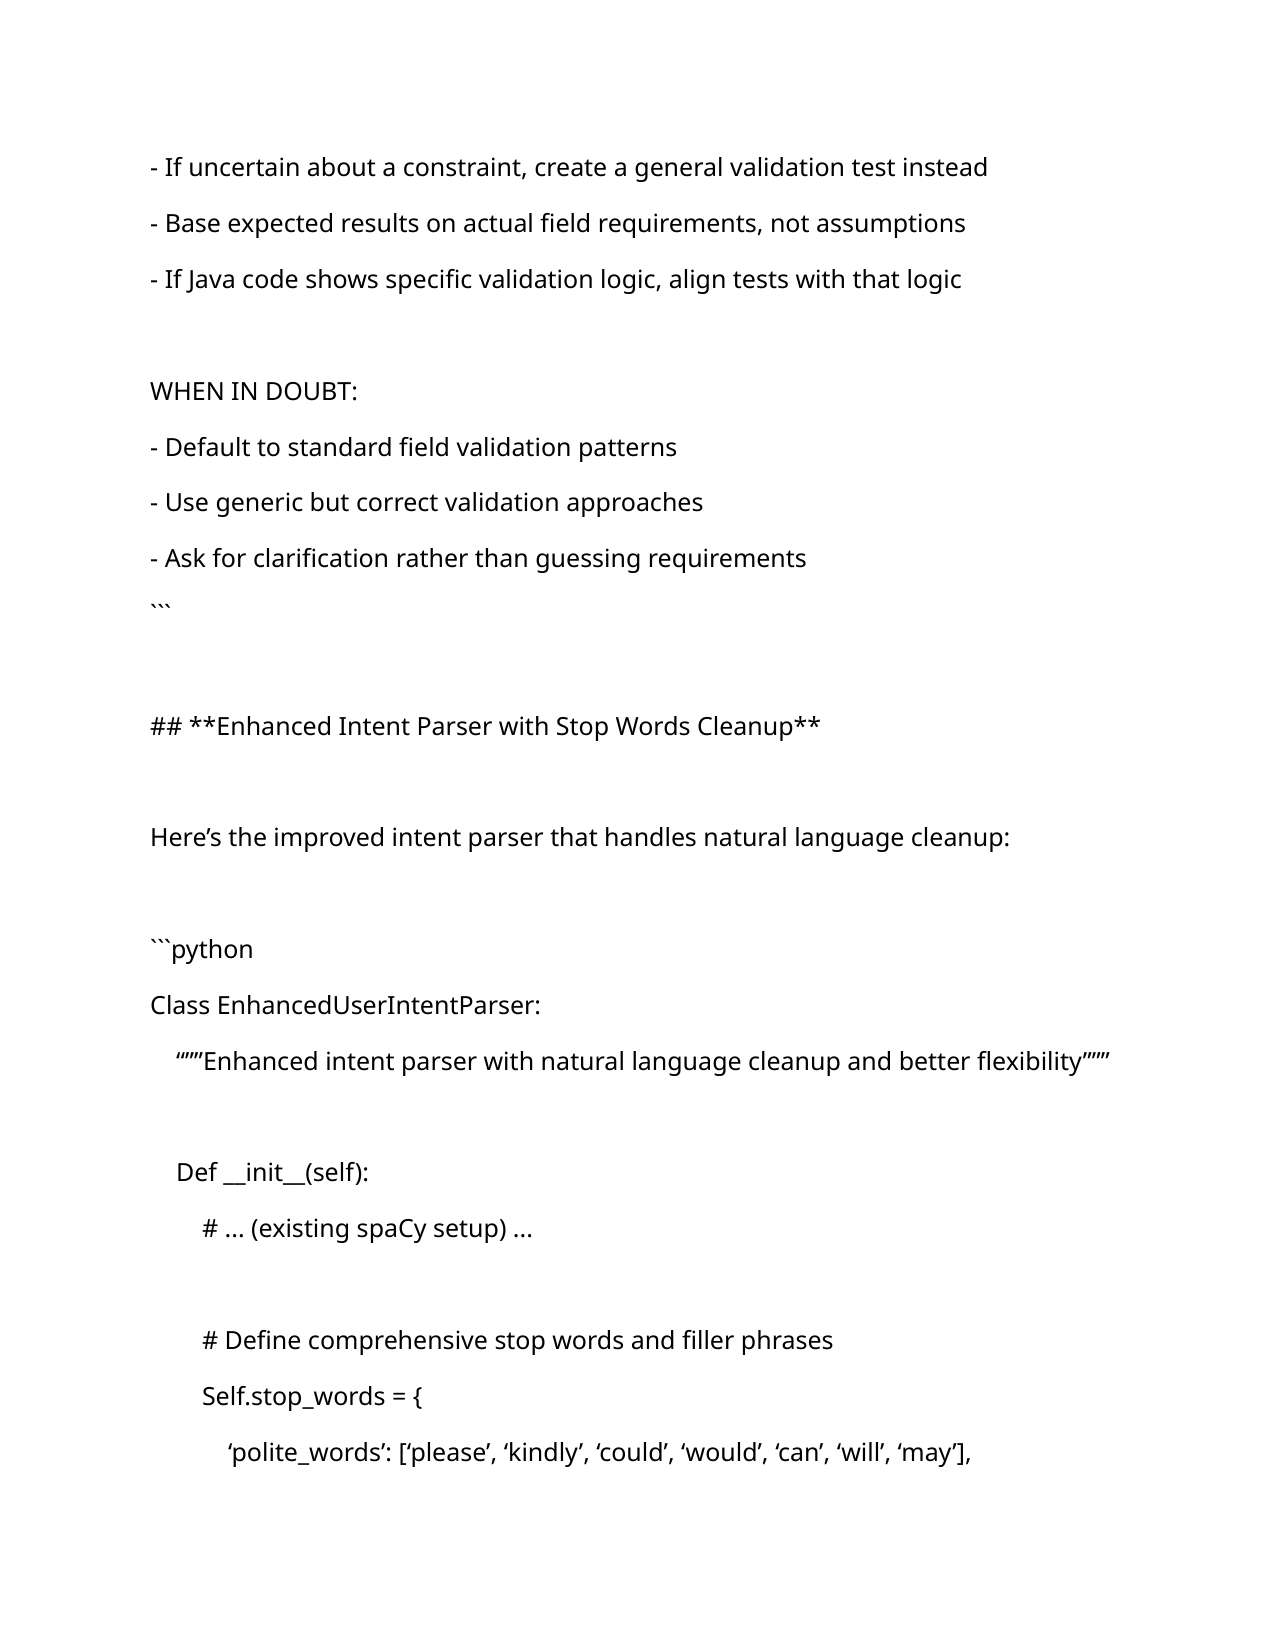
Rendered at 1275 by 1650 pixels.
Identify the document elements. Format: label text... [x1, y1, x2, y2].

text Self.stop_words = { [150, 1378, 1125, 1412]
text Here’s the improved intent parser that handles natural language cleanup: [150, 820, 1125, 854]
text # ... (existing spaCy setup) ... [150, 1211, 1125, 1245]
text - If Java code shows specific validation logic, align tests with that logic [150, 262, 1125, 296]
text ``` [150, 597, 1125, 631]
text - If uncertain about a constraint, create a general validation test instead [150, 150, 1125, 184]
text - Default to standard field validation patterns [150, 429, 1125, 463]
text ```python [150, 932, 1125, 966]
text ## **Enhanced Intent Parser with Stop Words Cleanup** [150, 708, 1125, 742]
text - Ask for clarification rather than guessing requirements [150, 541, 1125, 575]
text Def __init__(self): [150, 1155, 1125, 1189]
text Class EnhancedUserIntentParser: [150, 987, 1125, 1022]
text # Define comprehensive stop words and filler phrases [150, 1322, 1125, 1357]
text “””Enhanced intent parser with natural language cleanup and better flexibility””” [150, 1043, 1125, 1077]
text ‘polite_words’: [‘please’, ‘kindly’, ‘could’, ‘would’, ‘can’, ‘will’, ‘may’], [150, 1434, 1125, 1468]
text - Use generic but correct validation approaches [150, 485, 1125, 519]
text - Base expected results on actual field requirements, not assumptions [150, 206, 1125, 240]
text WHEN IN DOUBT: [150, 373, 1125, 407]
